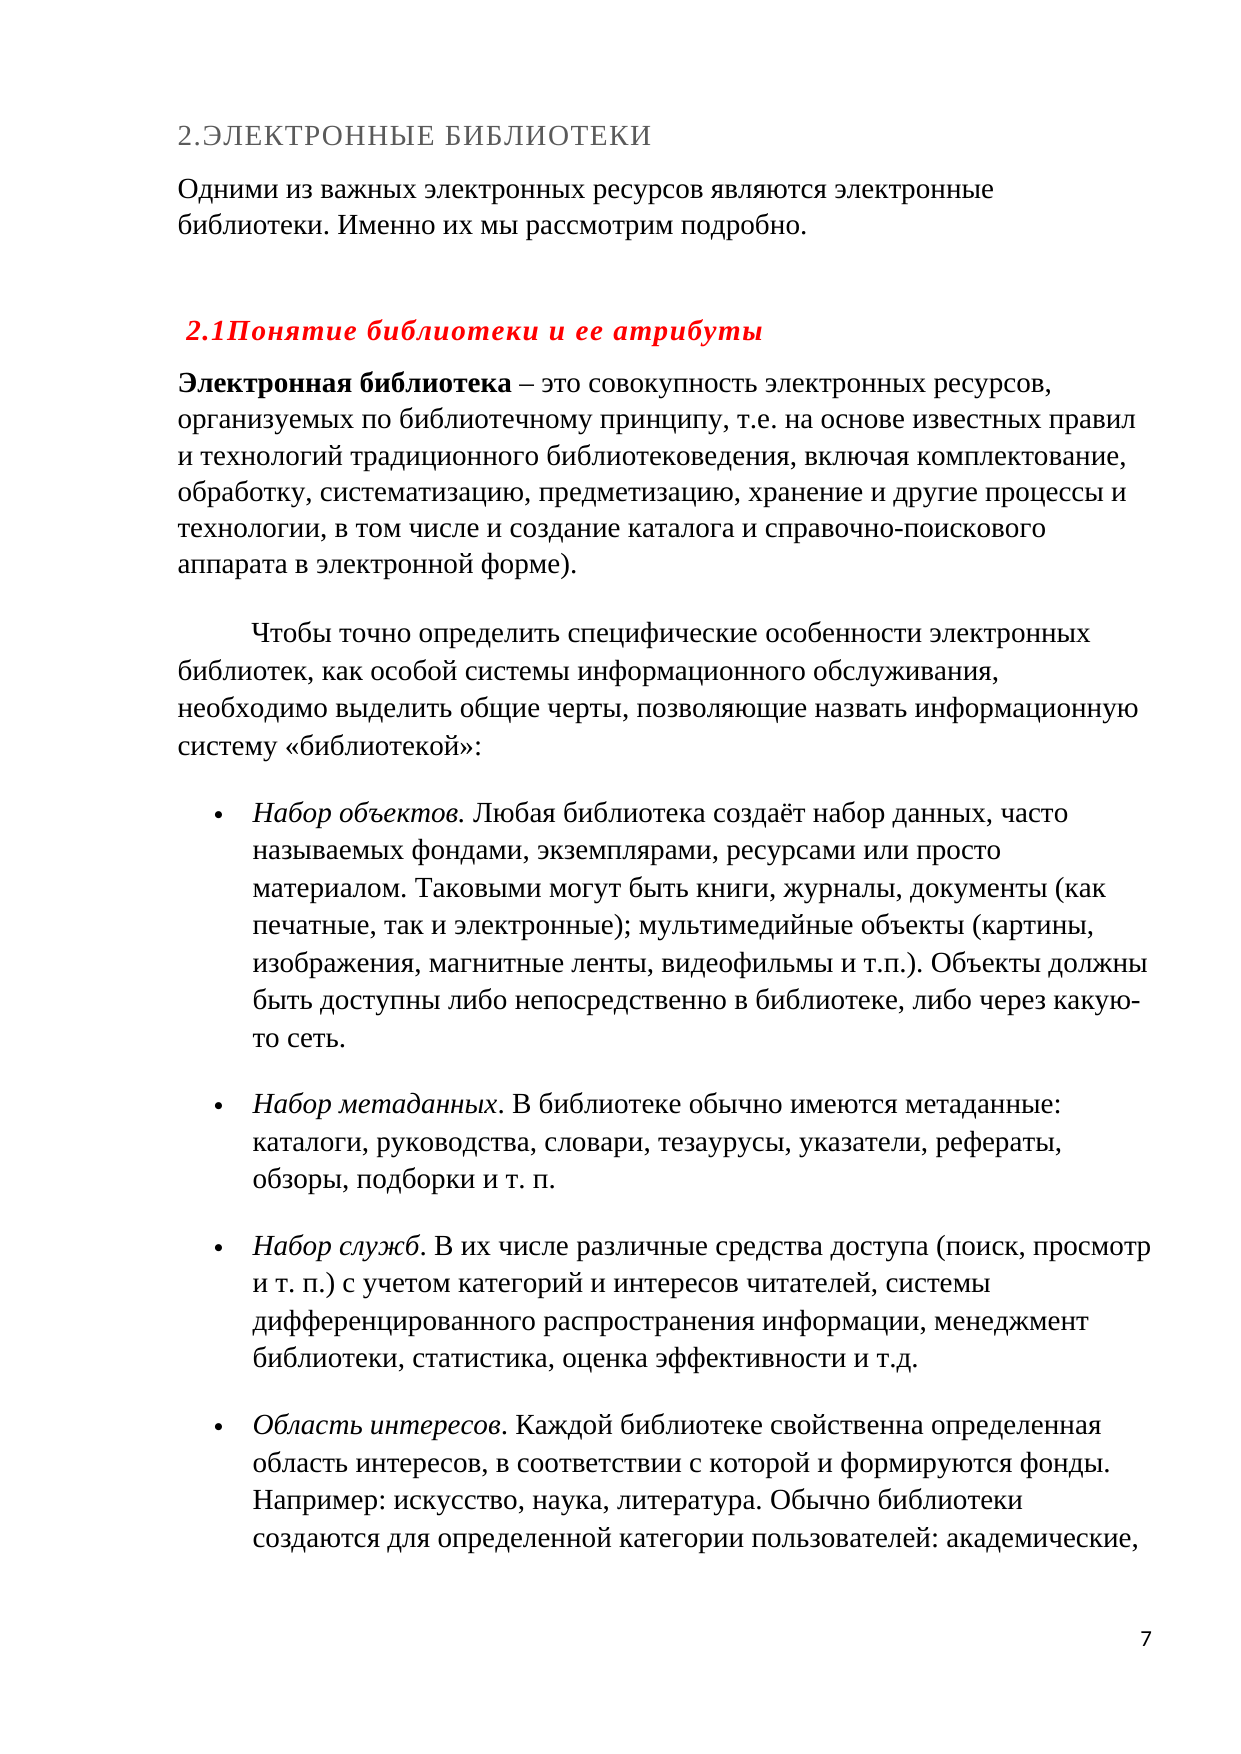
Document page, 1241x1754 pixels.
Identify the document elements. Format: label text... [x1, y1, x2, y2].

subtitle 2.1Понятие библиотеки и ее атрибуты [177, 313, 1152, 346]
text Чтобы точно определить специфические особенности электронных библиотек, как особой системы информационного обслуживания, необходимо выделить общие черты, позволяющие назвать информационную систему «библиотекой»: [177, 612, 1152, 762]
text Одними из важных электронных ресурсов являются электронные библиотеки. Именно их мы рассмотрим подробно. [177, 171, 1152, 241]
list Набор объектов. Любая библиотека создаёт набор данных, часто называемых фондами, экземплярами, ресурсами или просто материалом. Таковыми могут быть книги, журналы, документы (как печатные, так и электронные); мультимедийные объекты (картины, изображения, магнитные ленты, видеофильмы и т.п.). Объекты должны быть доступны либо непосредственно в библиотеке, либо через какую-то сеть. [215, 791, 1152, 1053]
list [215, 1403, 1152, 1553]
list Набор метаданных. В библиотеке обычно имеются метаданные: каталоги, руководства, словари, тезаурусы, указатели, рефераты, обзоры, подборки и т. п. [215, 1082, 1152, 1195]
subtitle 2.ЭЛЕКТРОННЫЕ БИБЛИОТЕКИ [177, 118, 1152, 152]
list Набор служб. В их числе различные средства доступа (поиск, просмотр и т. п.) с учетом категорий и интересов читателей, системы дифференцированного распространения информации, менеджмент библиотеки, статистика, оценка эффективности и т.д. [215, 1224, 1152, 1374]
text Электронная библиотека – это совокупность электронных ресурсов, организуемых по библиотечному принципу, т.е. на основе известных правил и технологий традиционного библиотековедения, включая комплектование, обработку, систематизацию, предметизацию, хранение и другие процессы и технологии, в том числе и создание каталога и справочно-поискового аппарата в электронной форме). [177, 366, 1152, 580]
